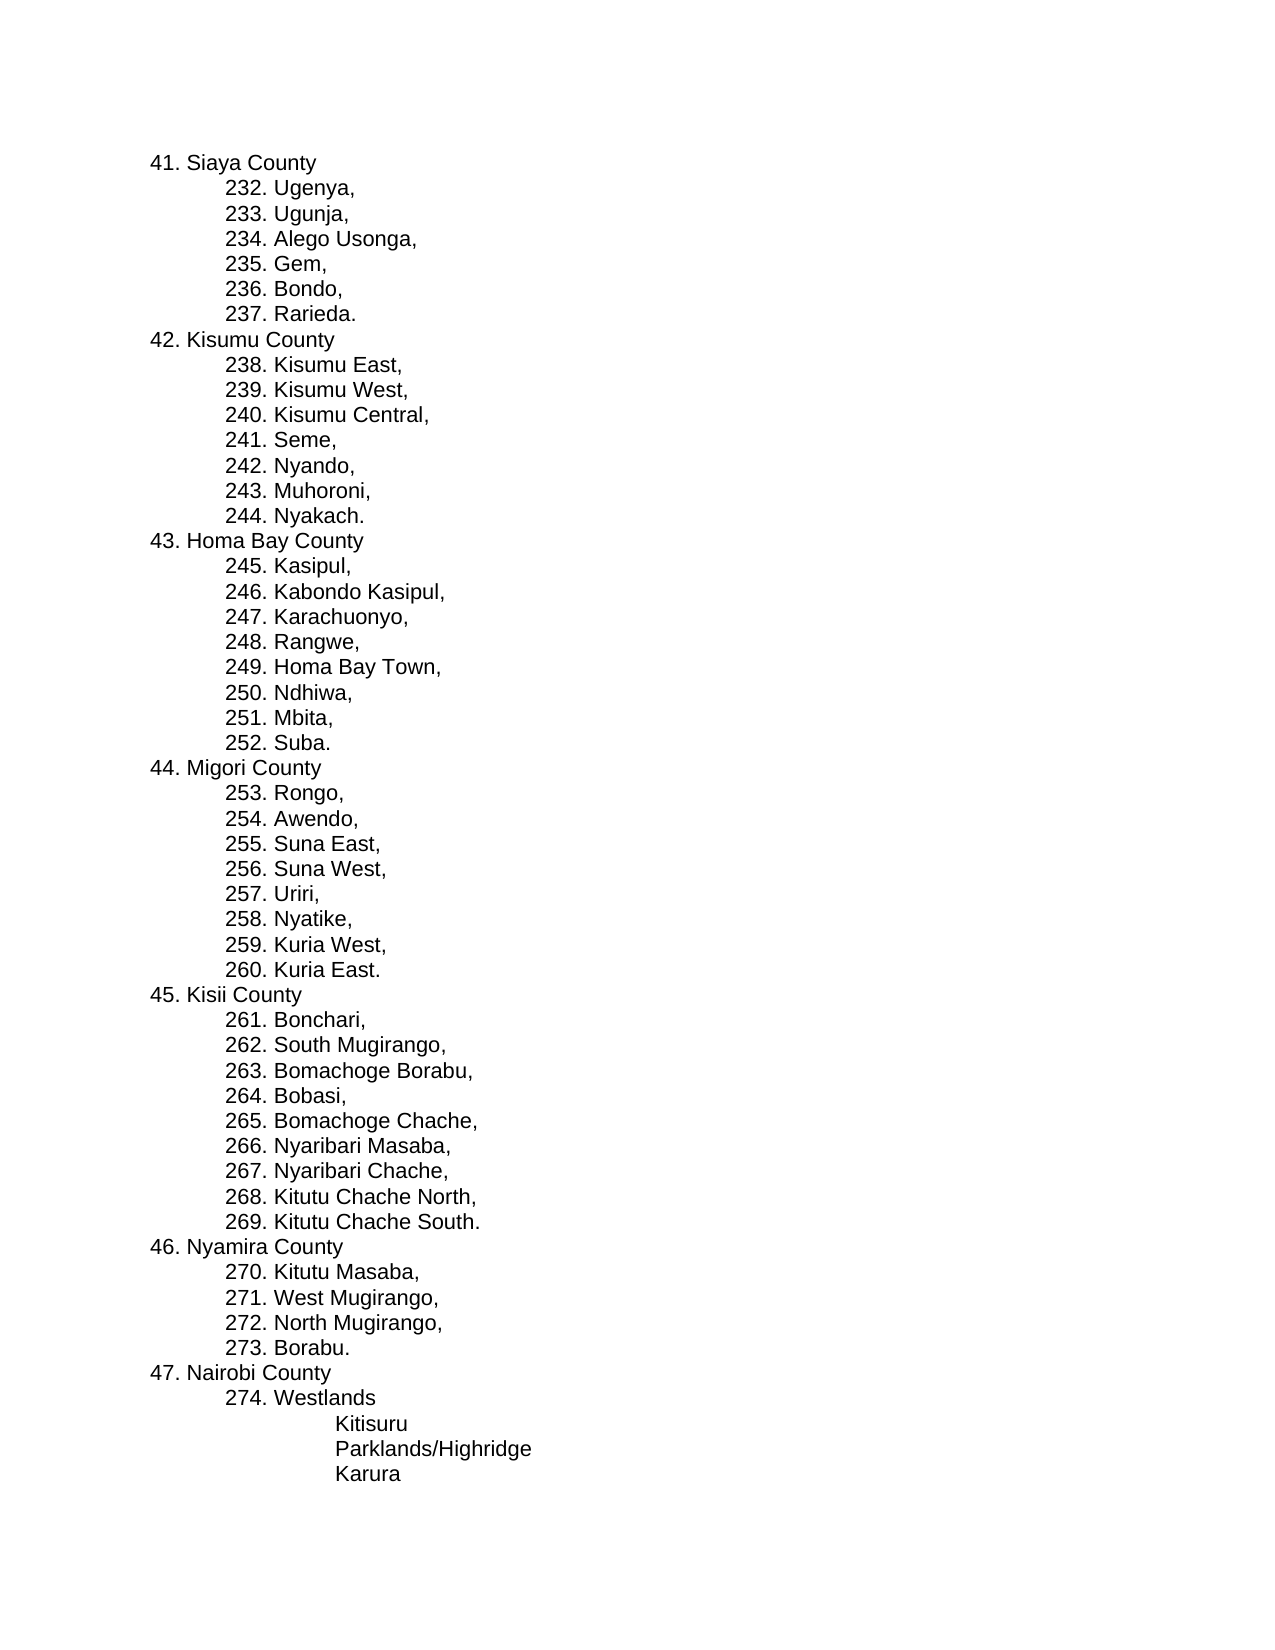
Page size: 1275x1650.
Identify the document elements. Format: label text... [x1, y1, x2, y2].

text 239. Kisumu West, [225, 377, 1125, 402]
text 250. Ndhiwa, [225, 679, 1125, 704]
text 274. Westlands [225, 1385, 1125, 1410]
text 246. Kabondo Kasipul, [225, 578, 1125, 604]
text 235. Gem, [225, 251, 1125, 276]
text 256. Suna West, [225, 856, 1125, 881]
text 242. Nyando, [225, 452, 1125, 478]
text 265. Bomachoge Chache, [225, 1108, 1125, 1133]
text 262. South Mugirango, [225, 1032, 1125, 1057]
text 255. Suna East, [225, 831, 1125, 856]
text 263. Bomachoge Borabu, [225, 1057, 1125, 1083]
text 43. Homa Bay County [150, 528, 1125, 553]
text 45. Kisii County [150, 982, 1125, 1007]
text 241. Seme, [225, 427, 1125, 452]
text 237. Rarieda. [225, 301, 1125, 326]
text 253. Rongo, [225, 780, 1125, 805]
text 268. Kitutu Chache North, [225, 1183, 1125, 1209]
text 46. Nyamira County [150, 1234, 1125, 1259]
text 238. Kisumu East, [225, 352, 1125, 377]
text 266. Nyaribari Masaba, [225, 1133, 1125, 1158]
text Parklands/Highridge [335, 1436, 1125, 1461]
text 258. Nyatike, [225, 906, 1125, 931]
text 234. Alego Usonga, [225, 226, 1125, 251]
text 273. Borabu. [225, 1335, 1125, 1360]
text 248. Rangwe, [225, 629, 1125, 654]
text 243. Muhoroni, [225, 478, 1125, 503]
text 247. Karachuonyo, [225, 604, 1125, 629]
text Karura [335, 1461, 1125, 1486]
text 257. Uriri, [225, 881, 1125, 906]
text 41. Siaya County [150, 150, 1125, 175]
text 42. Kisumu County [150, 326, 1125, 352]
text 44. Migori County [150, 755, 1125, 780]
text 47. Nairobi County [150, 1360, 1125, 1385]
text 260. Kuria East. [225, 957, 1125, 982]
text 261. Bonchari, [225, 1007, 1125, 1032]
text 264. Bobasi, [225, 1083, 1125, 1108]
text 233. Ugunja, [225, 200, 1125, 226]
text 272. North Mugirango, [225, 1309, 1125, 1335]
text 271. West Mugirango, [225, 1284, 1125, 1309]
text 252. Suba. [225, 730, 1125, 755]
text Kitisuru [335, 1410, 1125, 1436]
text 245. Kasipul, [225, 553, 1125, 578]
text 240. Kisumu Central, [225, 402, 1125, 427]
text 236. Bondo, [225, 276, 1125, 301]
text 269. Kitutu Chache South. [225, 1209, 1125, 1234]
text 232. Ugenya, [225, 175, 1125, 200]
text 259. Kuria West, [225, 931, 1125, 957]
text 270. Kitutu Masaba, [225, 1259, 1125, 1284]
text 251. Mbita, [225, 704, 1125, 730]
text 249. Homa Bay Town, [225, 654, 1125, 679]
text 254. Awendo, [225, 805, 1125, 831]
text 267. Nyaribari Chache, [225, 1158, 1125, 1183]
text 244. Nyakach. [225, 503, 1125, 528]
